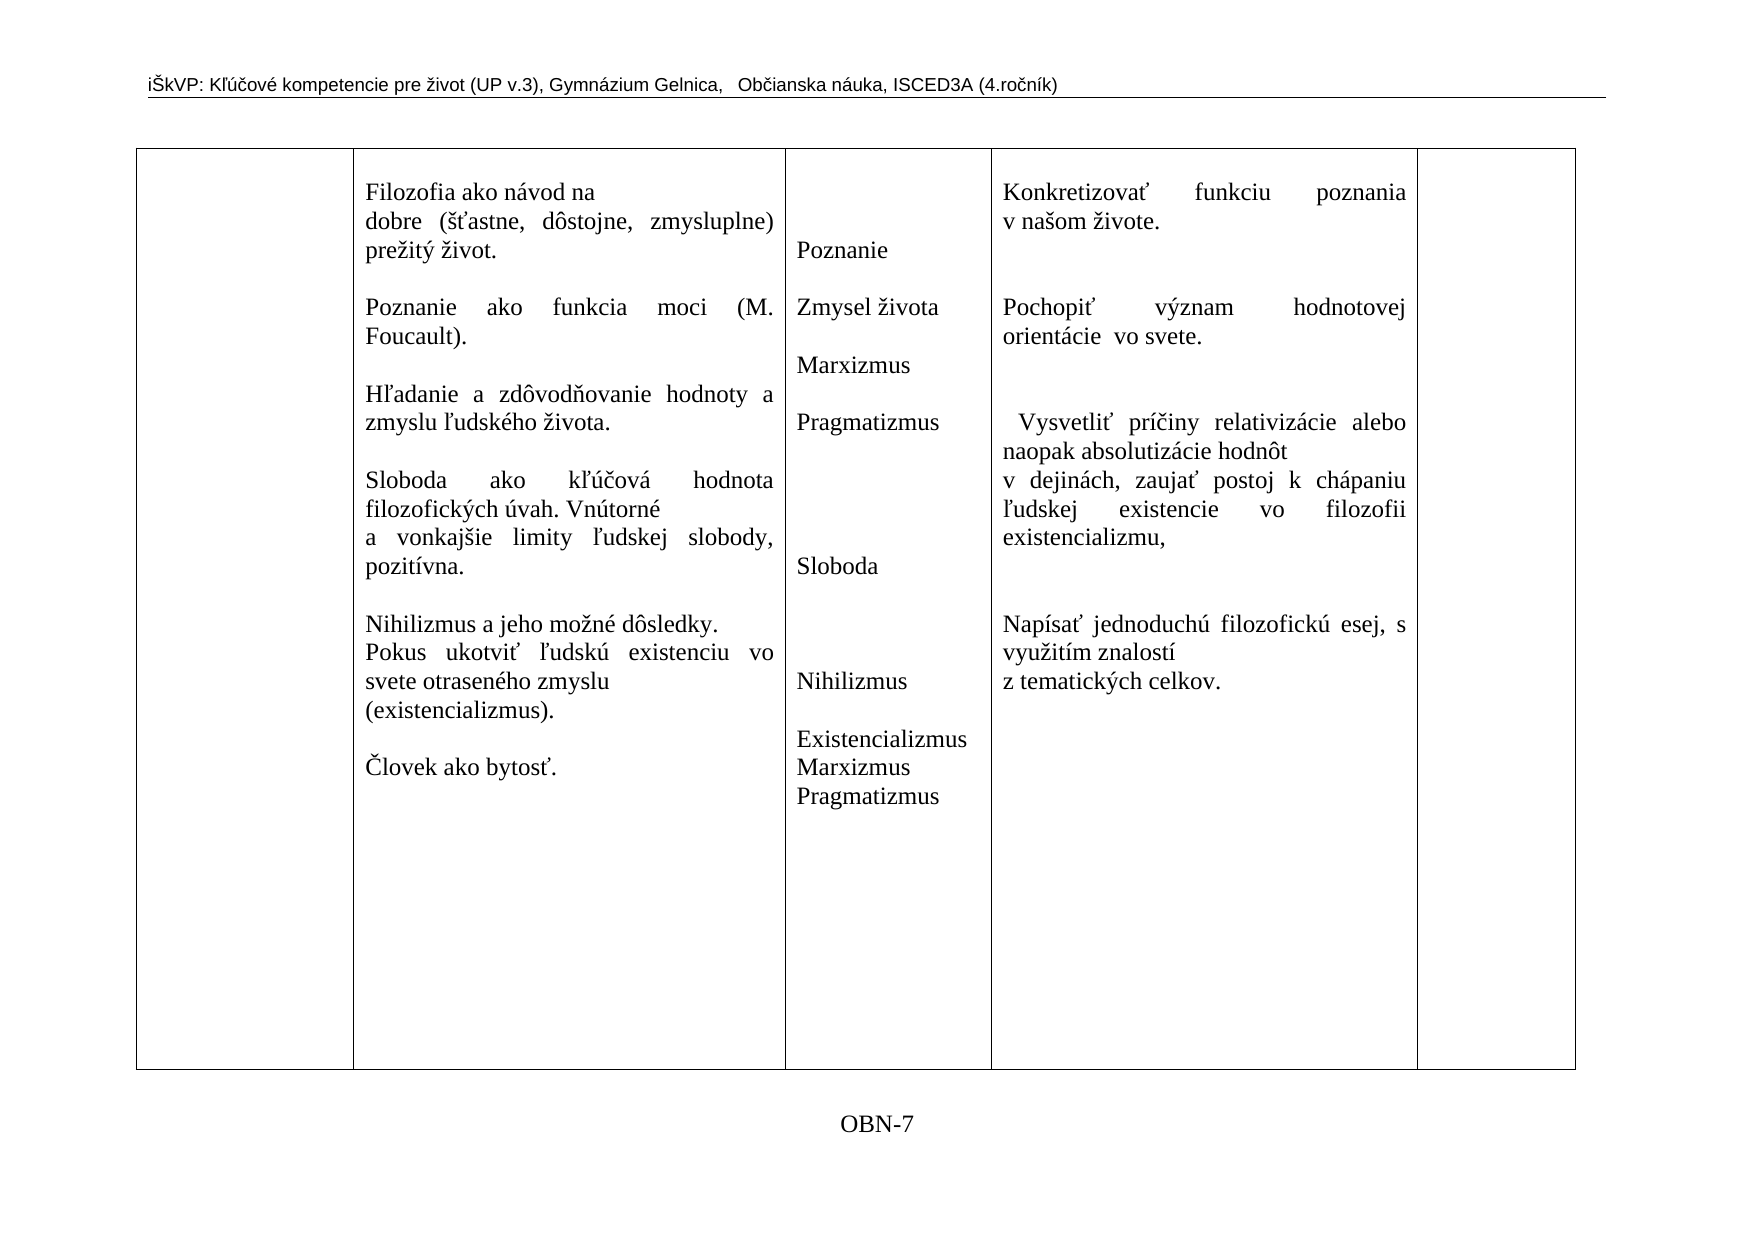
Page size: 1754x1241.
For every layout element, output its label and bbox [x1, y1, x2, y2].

table_cell [137, 149, 353, 1069]
table_cell [1418, 149, 1575, 1069]
table_cell [354, 149, 785, 1069]
table_cell [992, 149, 1417, 1069]
table_cell [786, 149, 991, 1069]
